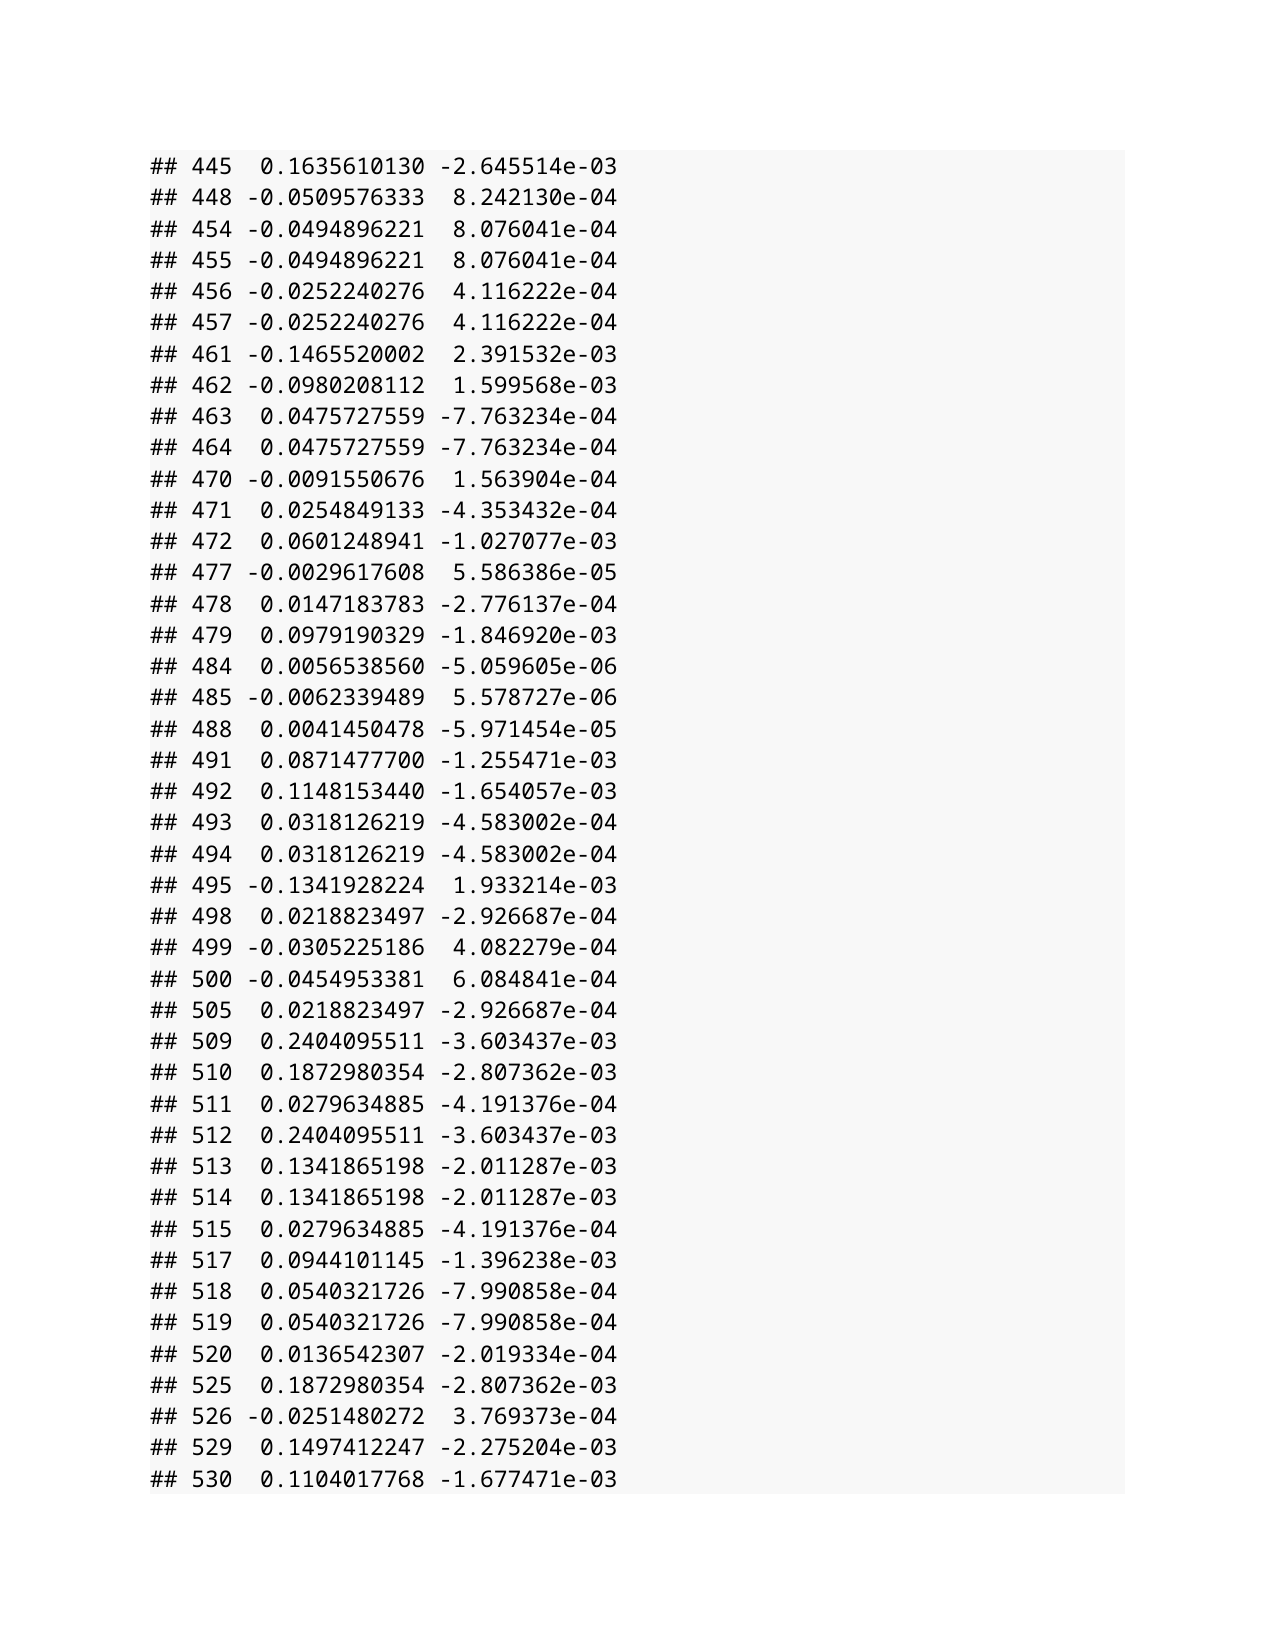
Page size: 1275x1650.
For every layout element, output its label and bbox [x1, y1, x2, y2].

text [150, 150, 1125, 1494]
